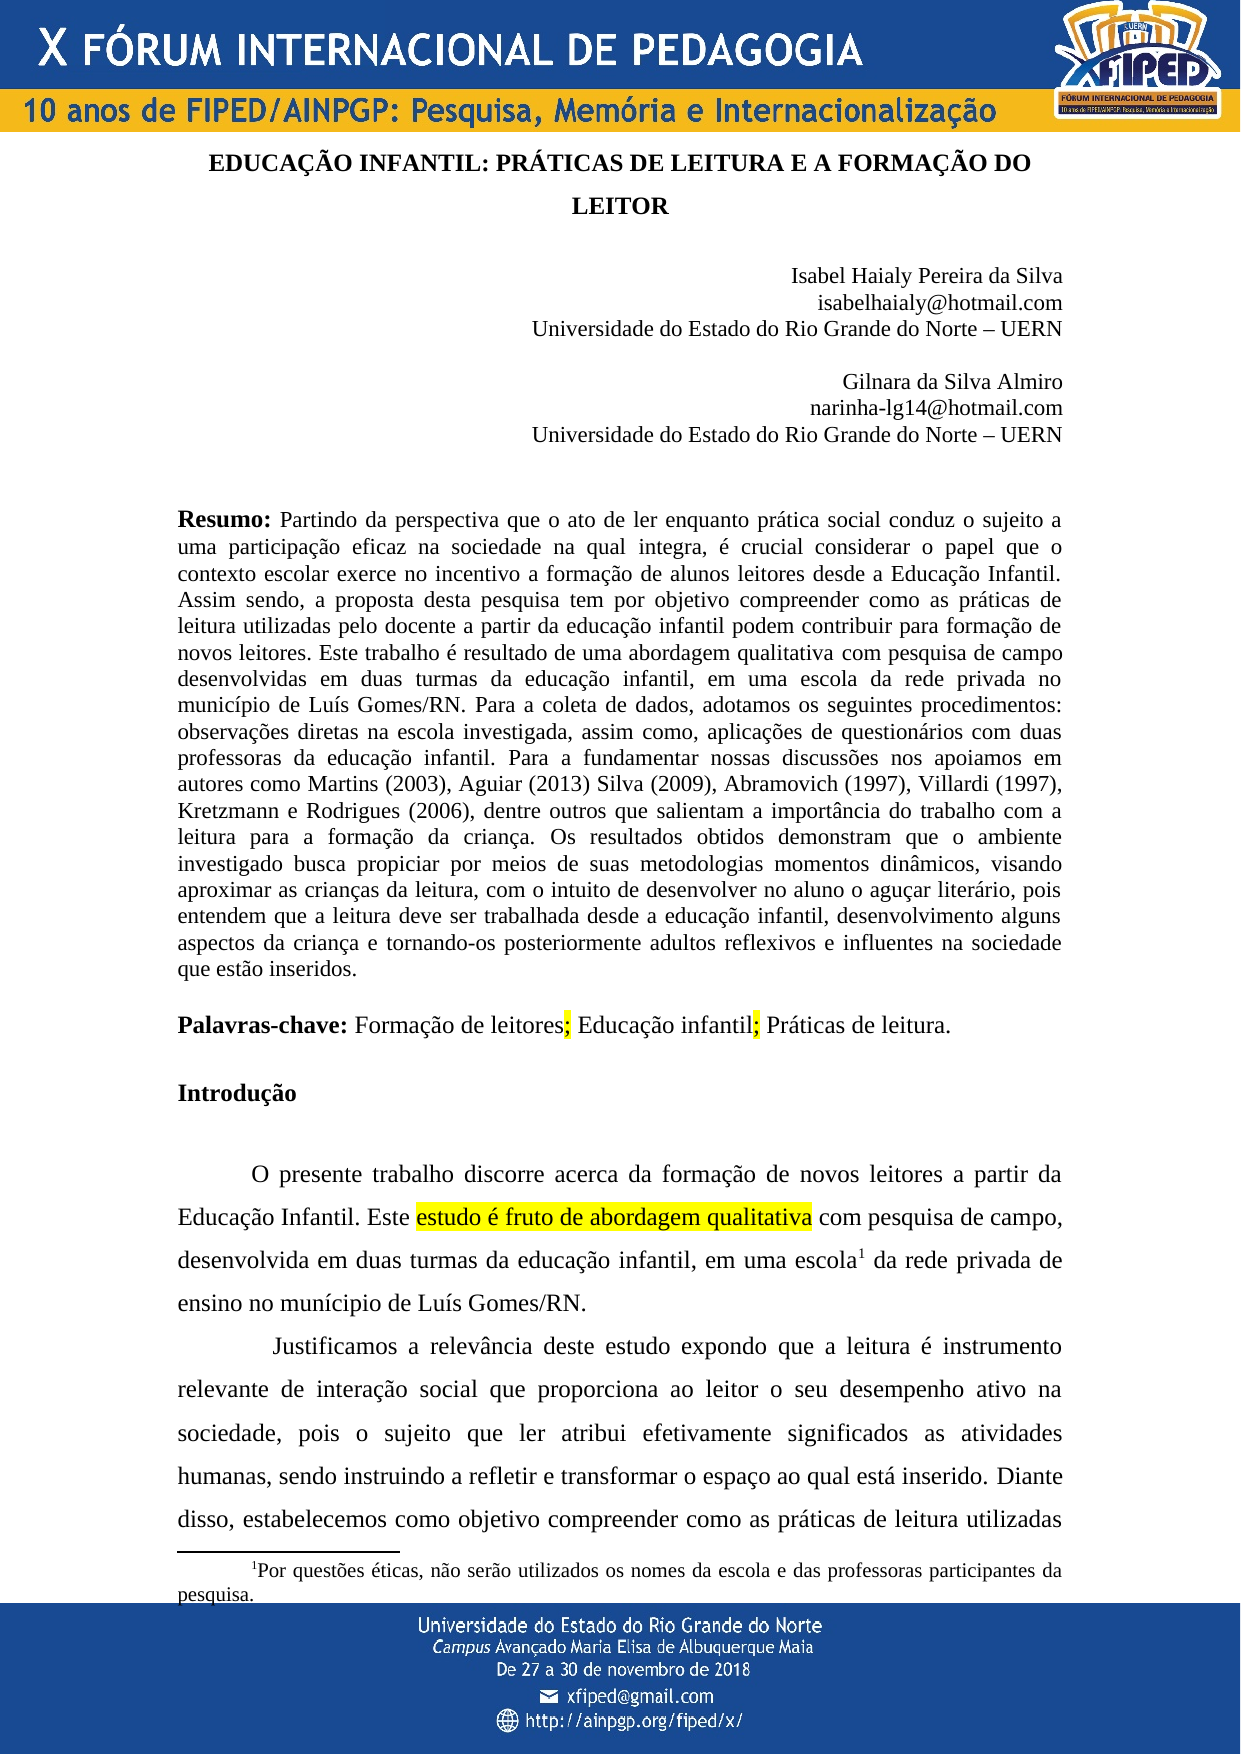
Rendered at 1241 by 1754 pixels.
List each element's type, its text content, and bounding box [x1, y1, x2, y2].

text Palavras-chave: Formação de leitores; Educação infantil; Práticas de leitura. [571, 1010, 753, 1039]
text EDUCAÇÃO INFANTIL: PRÁTICAS DE LEITURA E A FORMAÇÃO DO LEITOR [177, 148, 1063, 219]
text O presente trabalho discorre acerca da formação de novos leitores a partir da Educação Infantil. Este estudo é fruto de abordagem qualitativa com pesquisa de campo, desenvolvida em duas turmas da educação infantil, em uma escola da rede privada de ensino no munícipio de Luís Gomes/RN. [177, 1159, 1063, 1317]
text Introdução [177, 1078, 1063, 1107]
picture [0, 1603, 1241, 1754]
text Palavras-chave: Formação de leitores; Educação infantil; Práticas de leitura. [760, 1010, 1063, 1039]
text Universidade do Estado do Rio Grande do Norte – UERN [177, 315, 1063, 342]
text Isabel Haialy Pereira da Silva [177, 263, 1063, 289]
text Gilnara da Silva Almiro [177, 368, 1063, 394]
text isabelhaialy@hotmail.com [177, 289, 1063, 315]
text Universidade do Estado do Rio Grande do Norte – UERN [177, 421, 1063, 447]
text Resumo: Partindo da perspectiva que o ato de ler enquanto prática social conduz o sujeito a uma participação eficaz na sociedade na qual integra, é crucial considerar o papel que o contexto escolar exerce no incentivo a formação de alunos leitores desde a Educação Infantil. Assim sendo, a proposta desta pesquisa tem por objetivo compreender como as práticas de leitura utilizadas pelo docente a partir da educação infantil podem contribuir para formação de novos leitores. Este trabalho é resultado de uma abordagem qualitativa com pesquisa de campo desenvolvidas em duas turmas da educação infantil, em uma escola da rede privada no município de Luís Gomes/RN. Para a coleta de dados, adotamos os seguintes procedimentos: observações diretas na escola investigada, assim como, aplicações de questionários com duas professoras da educação infantil. Para a fundamentar nossas discussões nos apoiamos em autores como Martins (2003), Aguiar (2013) Silva (2009), Abramovich (1997), Villardi (1997), Kretzmann e Rodrigues (2006), dentre outros que salientam a importância do trabalho com a leitura para a formação da criança. Os resultados obtidos demonstram que o ambiente investigado busca propiciar por meios de suas metodologias momentos dinâmicos, visando aproximar as crianças da leitura, com o intuito de desenvolver no aluno o aguçar literário, pois entendem que a leitura deve ser trabalhada desde a educação infantil, desenvolvimento alguns aspectos da criança e tornando-os posteriormente adultos reflexivos e influentes na sociedade que estão inseridos. [177, 504, 1063, 981]
text narinha-lg14@hotmail.com [177, 394, 1063, 421]
text Palavras-chave: Formação de leitores; Educação infantil; Práticas de leitura. [177, 1010, 564, 1039]
picture [0, 0, 1241, 132]
